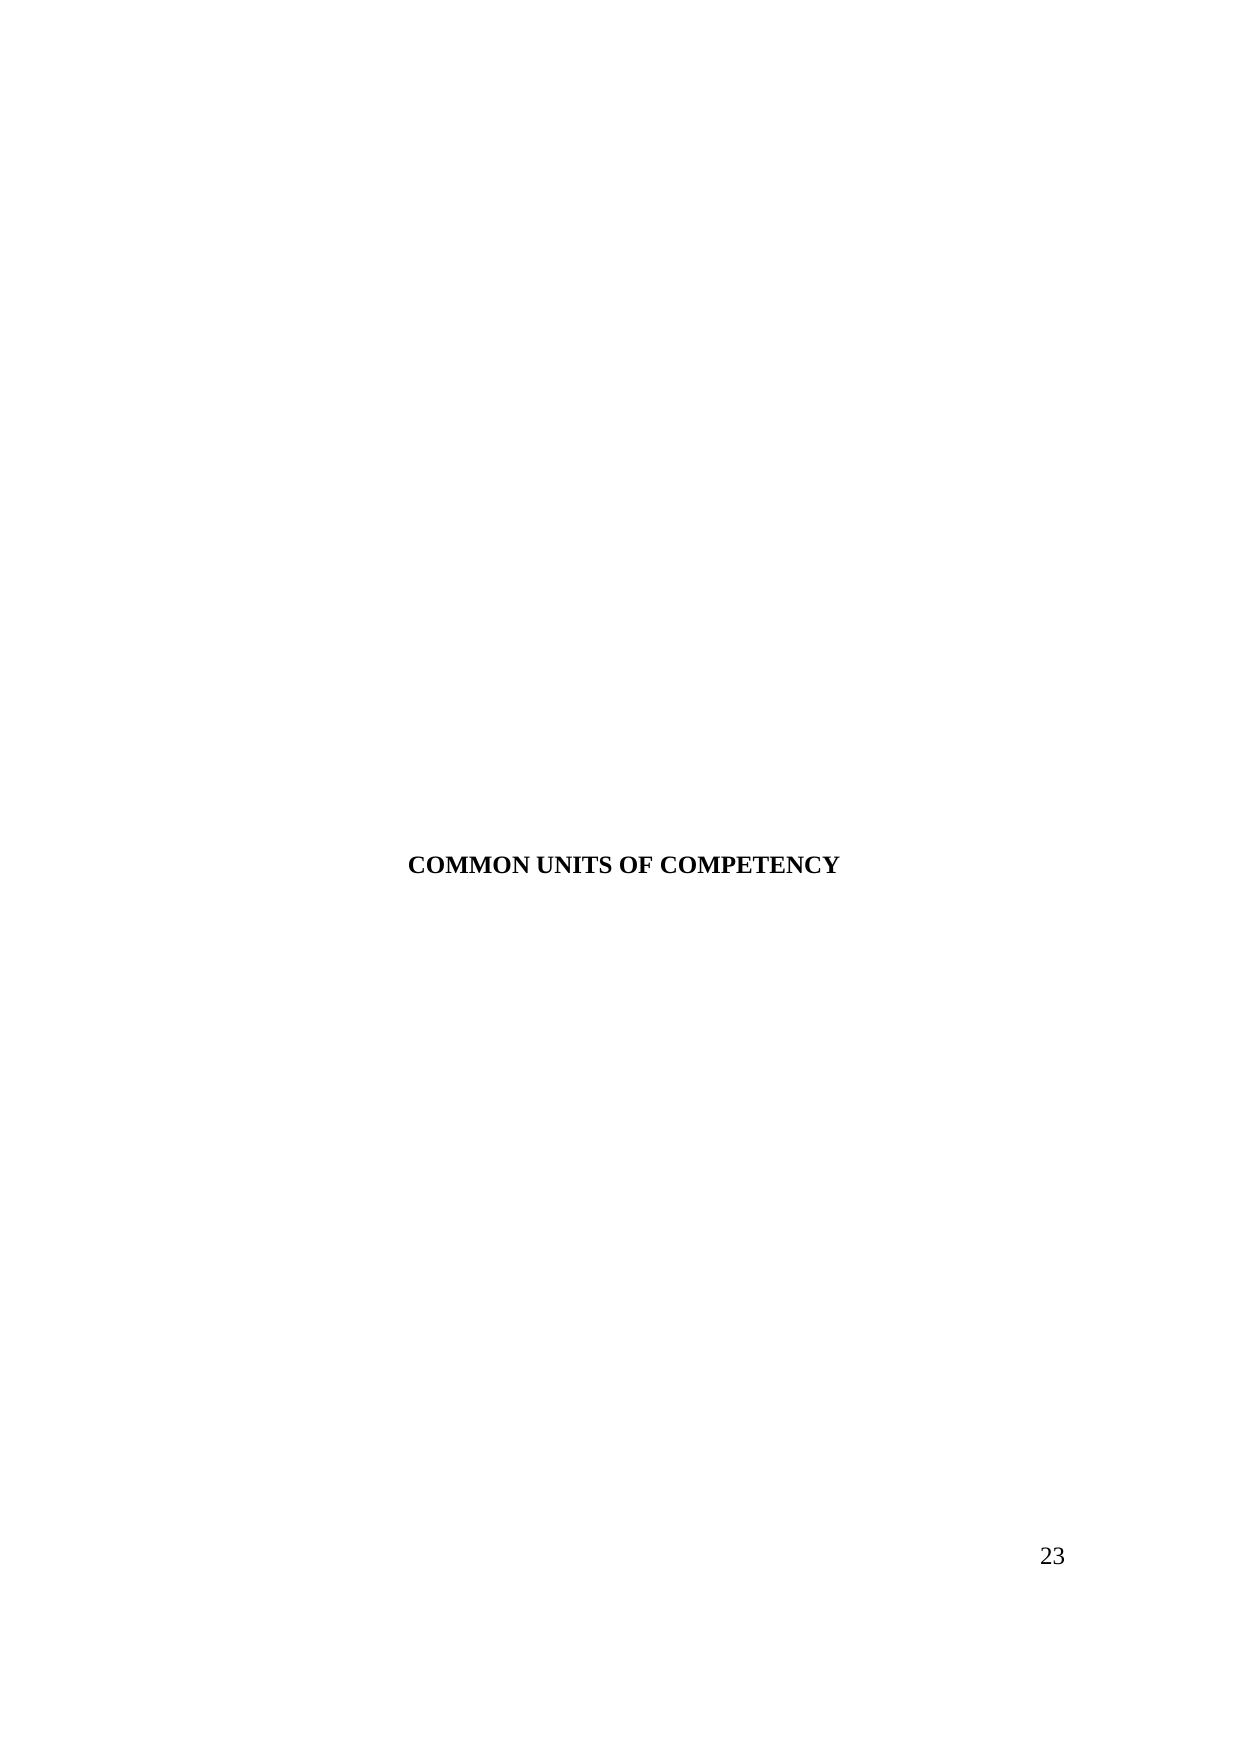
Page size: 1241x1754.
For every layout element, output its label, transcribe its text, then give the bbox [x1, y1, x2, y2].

text COMMON UNITS OF COMPETENCY [187, 850, 1060, 879]
